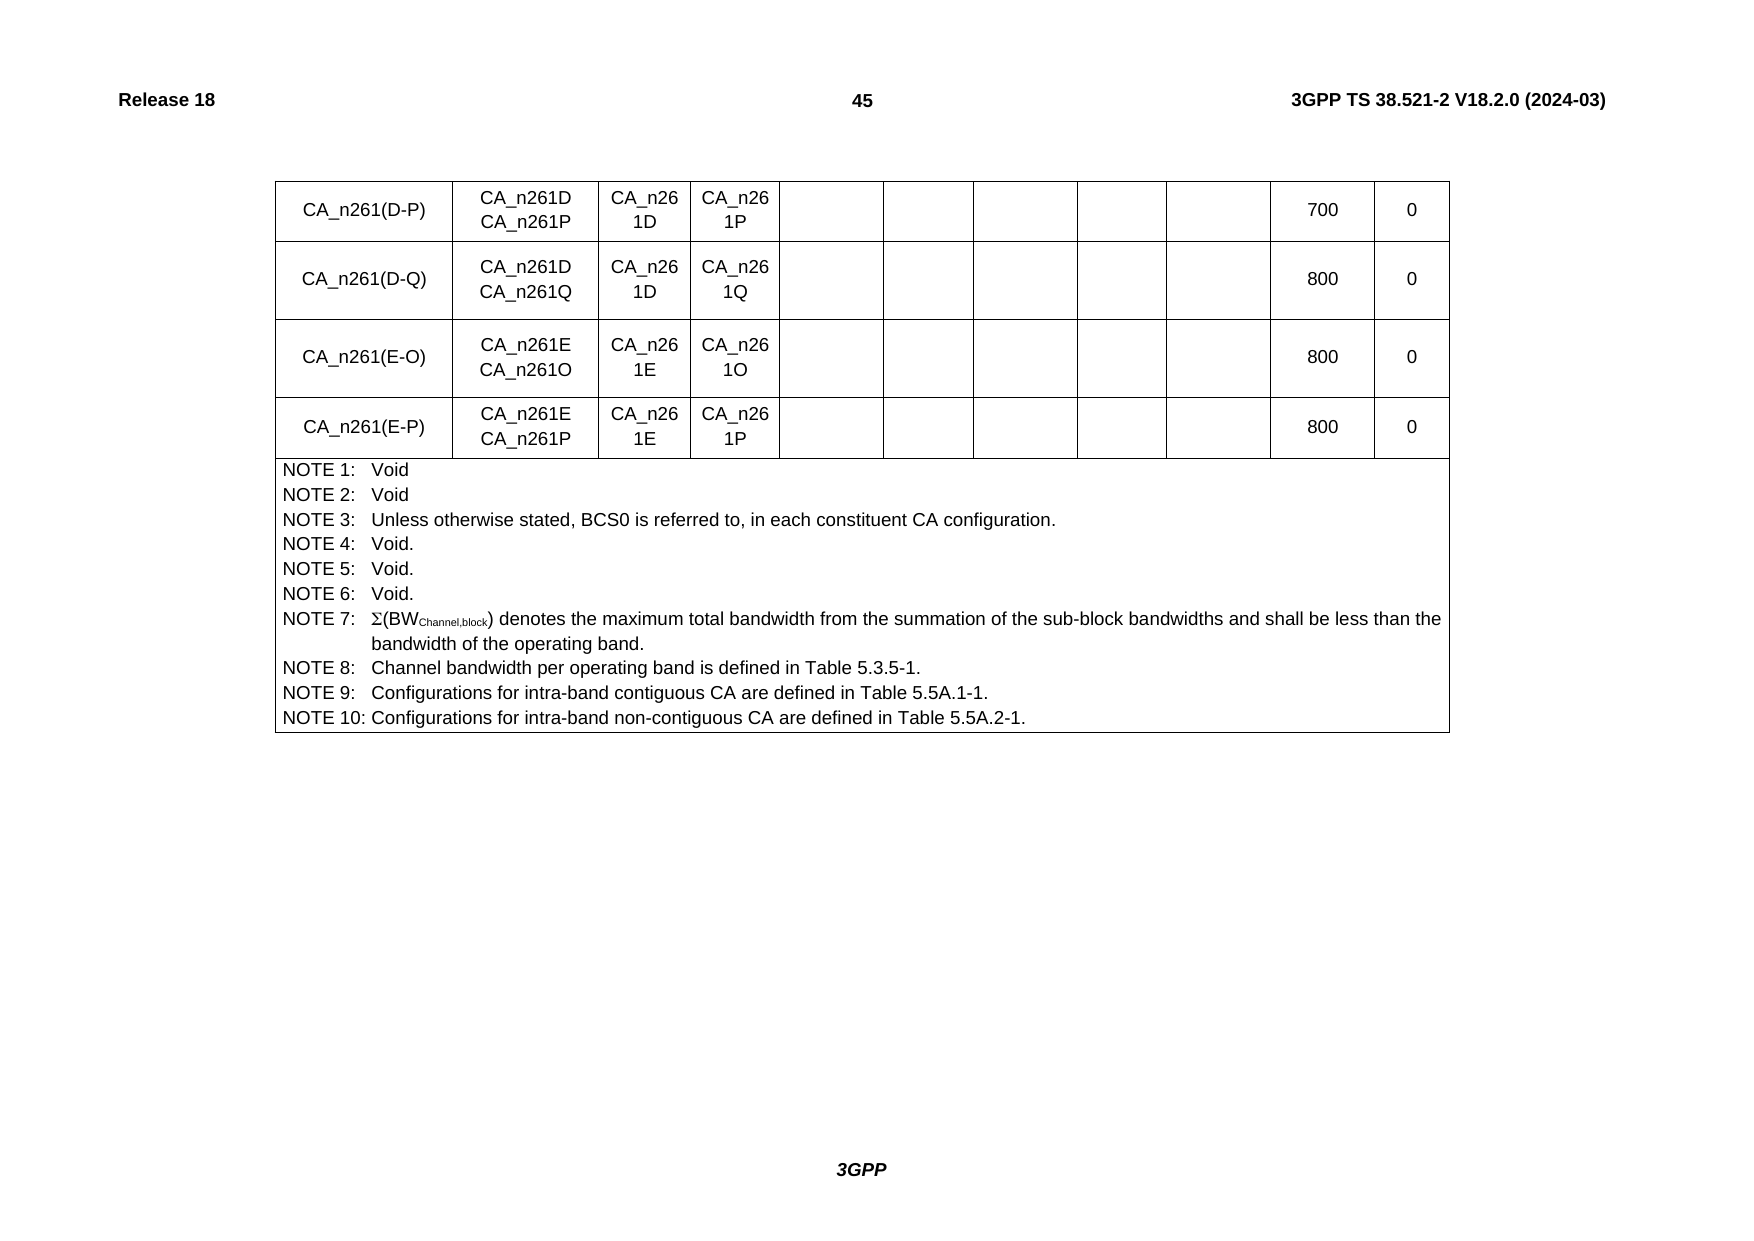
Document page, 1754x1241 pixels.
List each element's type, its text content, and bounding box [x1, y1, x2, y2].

table_cell [1078, 320, 1166, 397]
table_cell [780, 398, 883, 458]
table_cell [974, 182, 1077, 241]
table_cell CA_n261D CA_n261Q [453, 242, 598, 319]
table_cell CA_n261E [599, 320, 690, 397]
table_cell [1167, 398, 1270, 458]
table_cell [884, 242, 973, 319]
table_cell CA_n261(D-Q) [276, 242, 452, 319]
table_cell [974, 398, 1077, 458]
table_cell [974, 320, 1077, 397]
table_cell [884, 320, 973, 397]
table_cell 0 [1375, 182, 1449, 241]
table_cell CA_n261Q [691, 242, 779, 319]
table_cell [1078, 182, 1166, 241]
table_cell NOTE 1: Void NOTE 2: Void NOTE 3: Unless otherwise stated, BCS0 is referred to, in each constituent CA configuration. NOTE 4: Void. NOTE 5: Void. NOTE 6: Void. NOTE 7: (BWChannel,block) denotes the maximum total bandwidth from the summation of the sub-block bandwidths and shall be less than the bandwidth of the operating band. NOTE 8: Channel bandwidth per operating band is defined in Table 5.3.5-1. NOTE 9: Configurations for intra-band contiguous CA are defined in Table 5.5A.1-1. NOTE 10: Configurations for intra-band non-contiguous CA are defined in Table 5.5A.2-1. [276, 459, 1449, 732]
table_cell 0 [1375, 320, 1449, 397]
table_cell CA_n261E CA_n261O [453, 320, 598, 397]
table_cell 0 [1375, 242, 1449, 319]
table_cell CA_n261E [599, 398, 690, 458]
table_cell CA_n261P [691, 398, 779, 458]
table_cell [1167, 182, 1270, 241]
table_cell CA_n261E CA_n261P [453, 398, 598, 458]
table_cell 700 [1271, 182, 1374, 241]
table_cell CA_n261D [599, 182, 690, 241]
table_cell 800 [1271, 398, 1374, 458]
table_cell [974, 242, 1077, 319]
table_cell [1167, 242, 1270, 319]
table_cell 800 [1271, 242, 1374, 319]
table_cell [780, 242, 883, 319]
table_cell [780, 320, 883, 397]
table_cell [884, 398, 973, 458]
table_cell CA_n261P [691, 182, 779, 241]
table_cell CA_n261D CA_n261P [453, 182, 598, 241]
table_cell CA_n261(E-O) [276, 320, 452, 397]
table_cell 0 [1375, 398, 1449, 458]
table_cell CA_n261D [599, 242, 690, 319]
table_cell CA_n261O [691, 320, 779, 397]
table_cell [1167, 320, 1270, 397]
table_cell [1078, 398, 1166, 458]
table_cell CA_n261(D-P) [276, 182, 452, 241]
table_cell 800 [1271, 320, 1374, 397]
table_cell [884, 182, 973, 241]
table_cell [780, 182, 883, 241]
table_cell CA_n261(E-P) [276, 398, 452, 458]
table_cell [1078, 242, 1166, 319]
